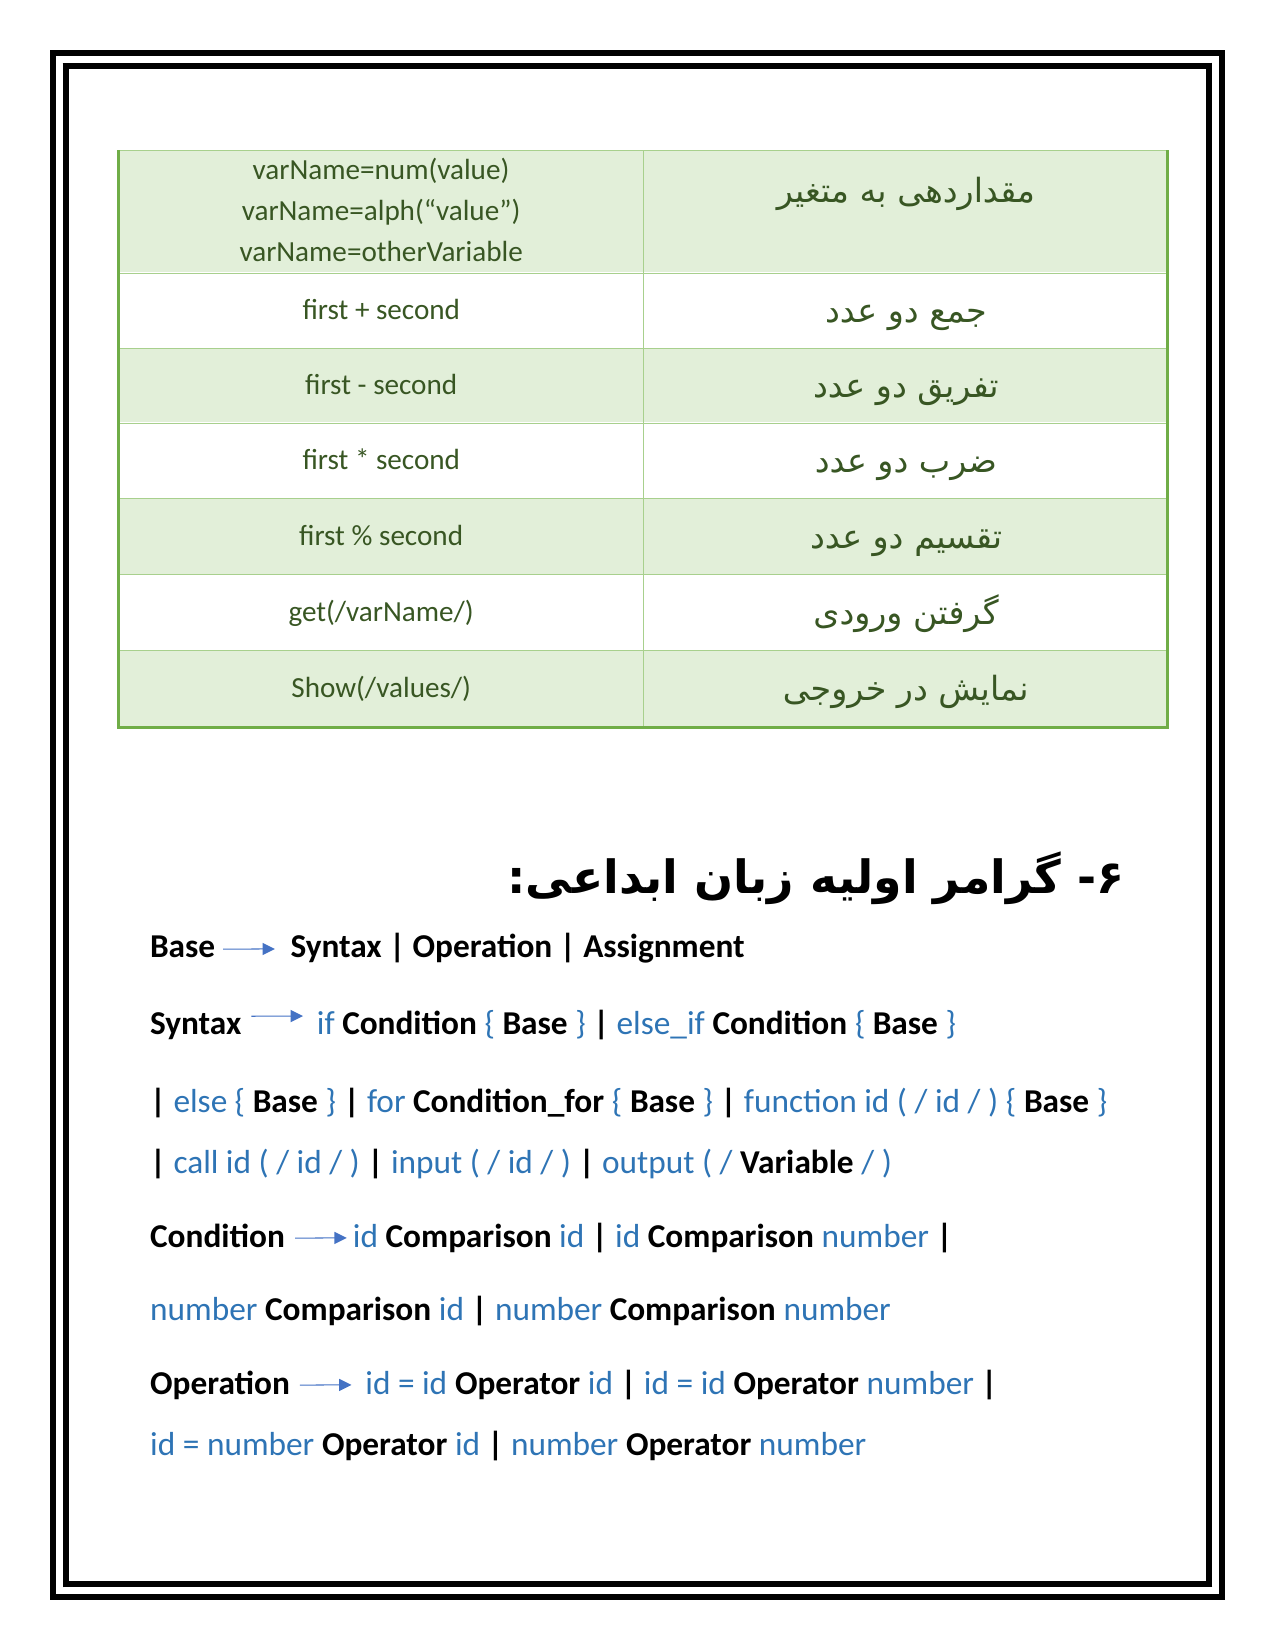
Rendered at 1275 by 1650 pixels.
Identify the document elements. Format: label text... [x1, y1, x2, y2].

text Condition id Comparison id | id Comparison number | [150, 1215, 1125, 1255]
table_cell first * second [120, 424, 643, 498]
text Base Syntax | Operation | Assignment [150, 925, 1125, 965]
table_cell نمایش در خروجی [644, 651, 1166, 726]
table_cell Show(/values/) [120, 651, 643, 726]
table_cell first - second [120, 349, 643, 422]
table_cell get(/varName/) [120, 575, 643, 650]
table_cell first + second [120, 274, 643, 348]
table_cell مقداردهی به متغیر [644, 151, 1166, 272]
table_cell varName=num(value) varName=alph(“value”) varName=otherVariable [120, 151, 643, 272]
text | else { Base } | for Condition_for { Base } | function id ( / id / ) { Base } | call id ( / id / ) | input ( / id / ) | output ( / Variable / ) [150, 1080, 1125, 1182]
text Operation id = id Operator id | id = id Operator number | id = number Operator id | number Operator number [150, 1362, 1125, 1463]
table_cell جمع دو عدد [644, 274, 1166, 348]
table_cell تفریق دو عدد [644, 349, 1166, 422]
text ۶- گرامر اولیه زبان ابداعی: [150, 851, 1125, 904]
table_cell ضرب دو عدد [644, 424, 1166, 498]
text number Comparison id | number Comparison number [150, 1288, 1125, 1329]
table_cell first % second [120, 499, 643, 574]
table_cell گرفتن ورودی [644, 575, 1166, 650]
table_cell تقسیم دو عدد [644, 499, 1166, 574]
text Syntax if Condition { Base } | else_if Condition { Base } [150, 1002, 1125, 1043]
